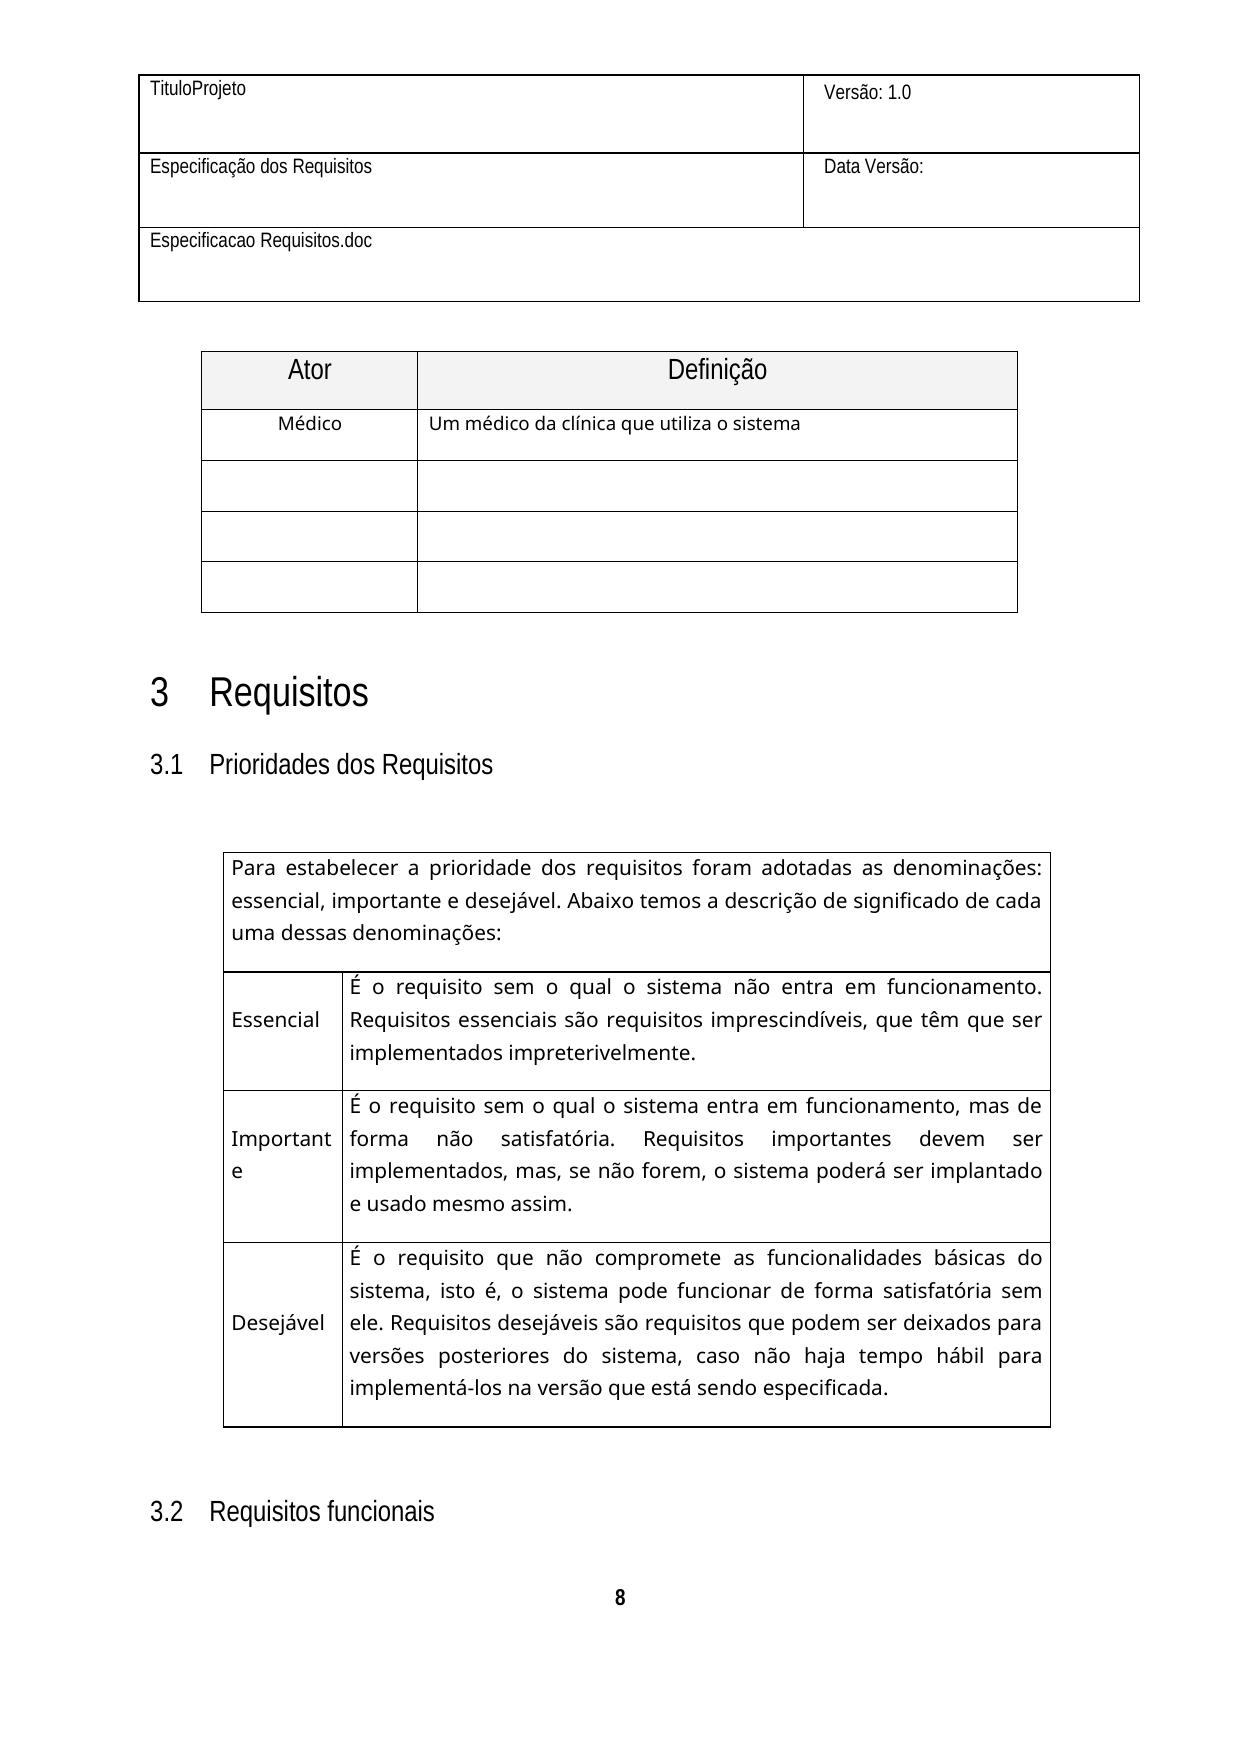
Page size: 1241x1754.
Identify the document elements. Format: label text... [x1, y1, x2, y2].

subtitle Requisitos [150, 667, 1090, 715]
table_cell Médico [202, 410, 417, 460]
table_cell É o requisito sem o qual o sistema não entra essenciais são requisitos imprescindíveis, que têm que ser implementados impreterivelmente. [343, 973, 1050, 1090]
table_cell [202, 512, 417, 561]
subtitle Requisitos funcionais [150, 1494, 1090, 1527]
table_cell Um médico da clínica que utiliza o sistema [418, 410, 1017, 460]
table_cell Essencial [224, 973, 342, 1090]
table_cell [418, 562, 1017, 612]
table_cell É o requisito sem o qual o sistema entra em funcionamento, mas de forma não satisfatória. Requisitos importantes devem ser implementados, mas, se não forem, o sistema poderá ser implantado e usado mesmo assim. [343, 1091, 1050, 1242]
table_cell [418, 461, 1017, 511]
table_cell [418, 512, 1017, 561]
table_header Para estabelecer a prioridade dos requisitos foram adotadas as denominações: essencial, importante e desejável. Abaixo temos a descrição de significado de cada uma dessas denominações: [224, 853, 1050, 971]
table_header Definição [418, 352, 1017, 409]
table_header Ator [202, 352, 417, 409]
table_cell Importante [224, 1091, 342, 1242]
table_cell [202, 461, 417, 511]
table_cell Desejável [224, 1243, 342, 1426]
table_cell É o requisito que não compromete as funcionalidades básicas do sistema, isto é, o sistema pode funcionar de forma satisfatória sem ele. Requisitos desejáveis são requisitos que podem ser deixados para versões posteriores do sistema, caso não haja tempo hábil para implementá-los na versão que está sendo especificada. [343, 1243, 1050, 1426]
subtitle Prioridades dos Requisitos [150, 747, 1090, 781]
table_cell [202, 562, 417, 612]
